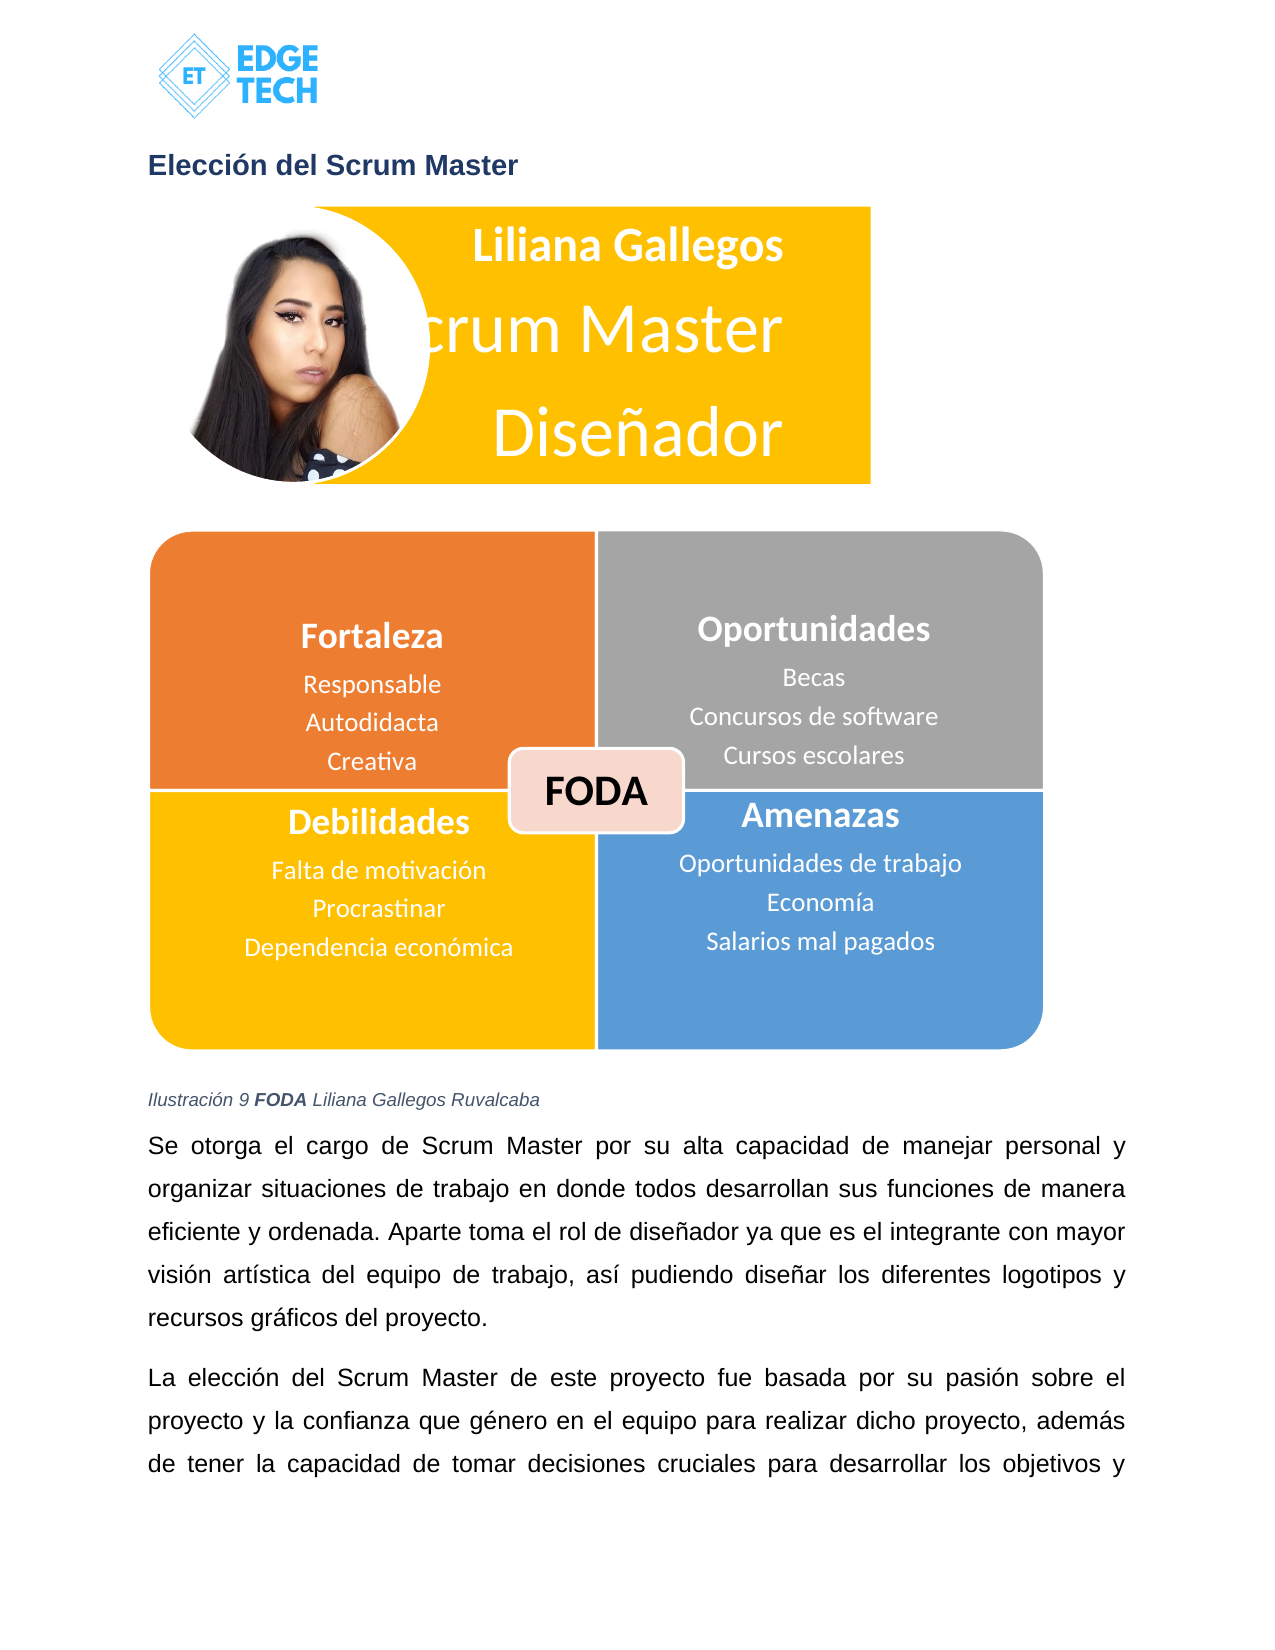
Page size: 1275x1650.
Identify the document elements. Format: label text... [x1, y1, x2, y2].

picture [160, 209, 427, 481]
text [148, 1363, 1127, 1478]
subtitle Elección del Scrum Master [148, 148, 1127, 181]
picture [147, 21, 338, 122]
text Se otorga el cargo de Scrum Master por su alta capacidad de manejar personal y organizar situaciones de trabajo en donde todos desarrollan sus funciones de manera eficiente y ordenada. Aparte toma el rol de diseñador ya que es el integrante con mayor visión artística del equipo de trabajo, así pudiendo diseñar los diferentes logotipos y recursos gráficos del proyecto. [148, 1131, 1127, 1332]
